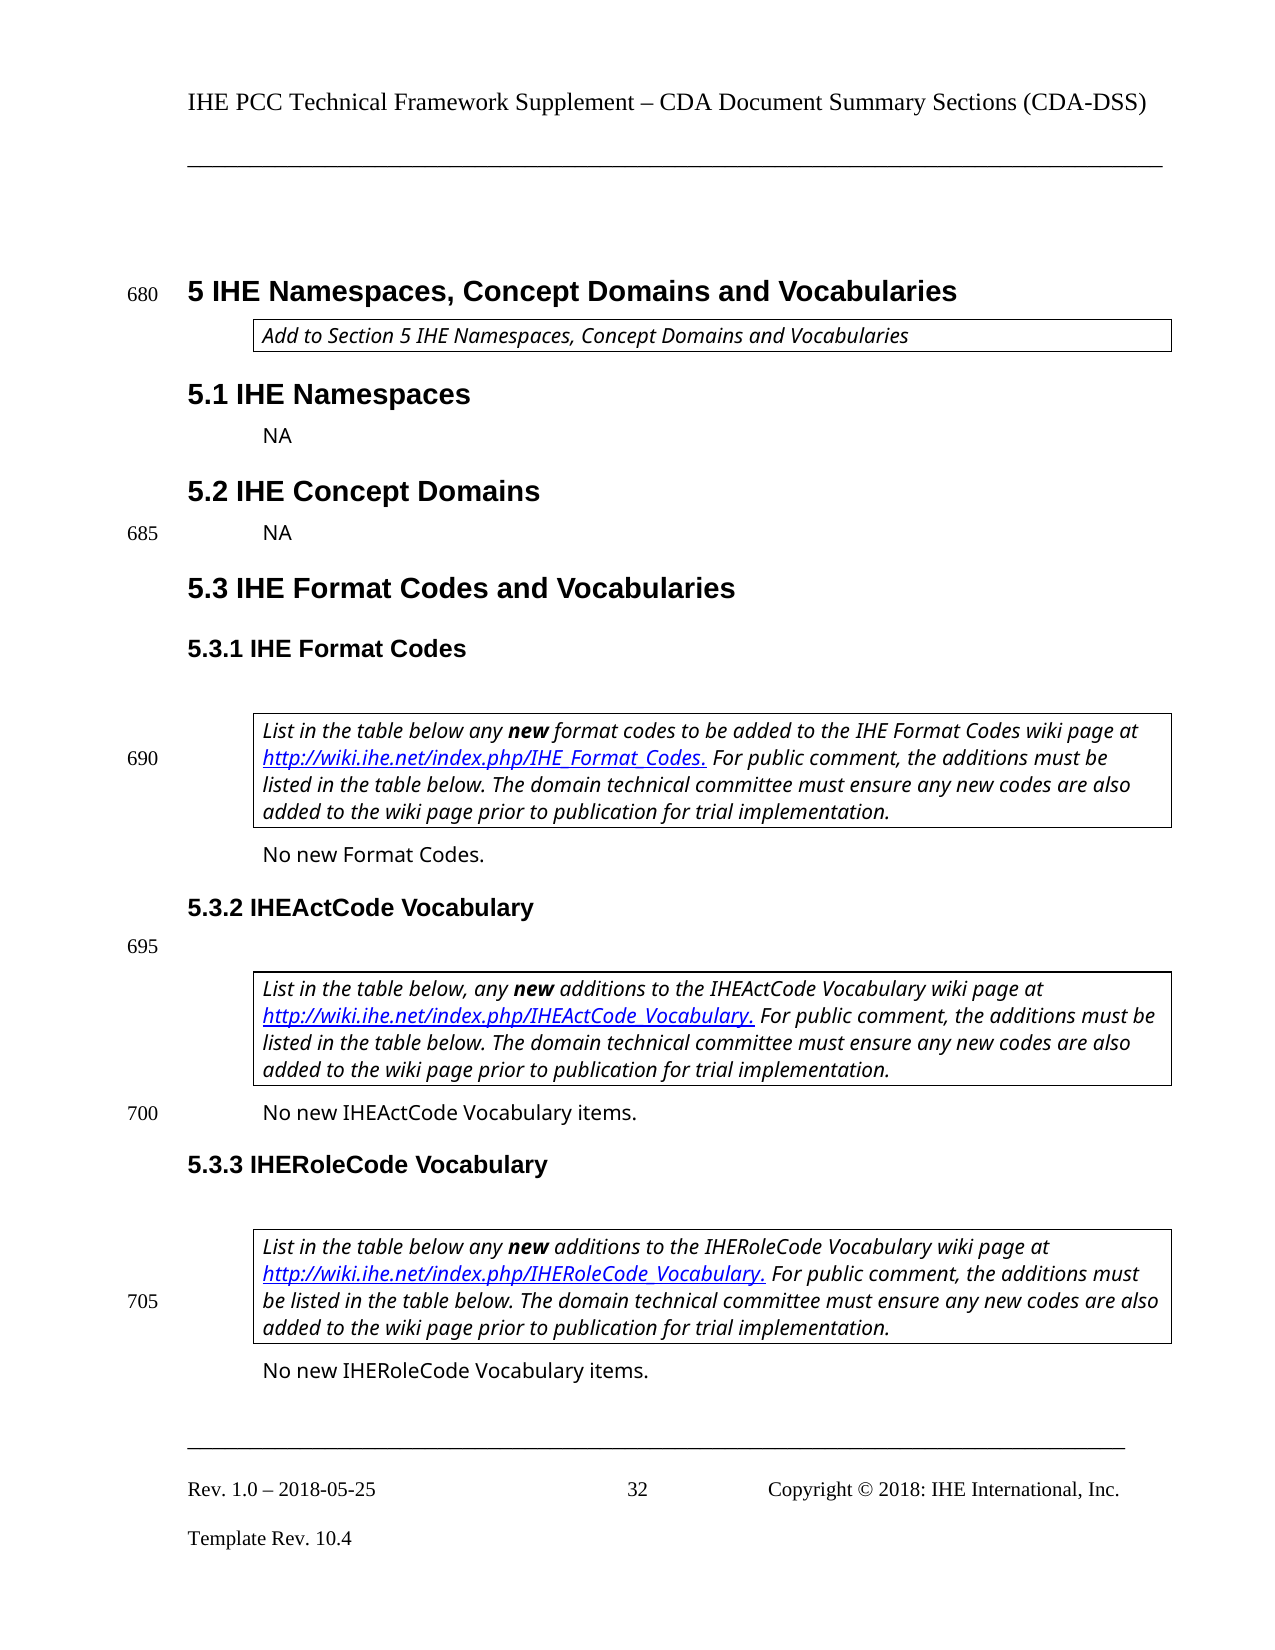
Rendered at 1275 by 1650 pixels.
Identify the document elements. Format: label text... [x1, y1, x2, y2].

subtitle 5.3 IHE Format Codes and Vocabularies [187, 571, 1162, 604]
subtitle 5 IHE Namespaces, Concept Domains and Vocabularies [187, 274, 1162, 308]
text List in the table below any new additions to the IHERoleCode Vocabulary wiki page at http://wiki.ihe.net/index.php/IHERoleCode_Vocabulary. For public comment, the additions must be listed in the table below. The domain technical committee must ensure any new codes are also added to the wiki page prior to publication for trial implementation. [254, 1230, 1171, 1343]
text No new Format Codes. [262, 840, 1162, 867]
subtitle 5.1 IHE Namespaces [187, 377, 1162, 411]
text List in the table below any new format codes to be added to the IHE Format Codes wiki page at http://wiki.ihe.net/index.php/IHE_Format_Codes. For public comment, the additions must be listed in the table below. The domain technical committee must ensure any new codes are also added to the wiki page prior to publication for trial implementation. [254, 714, 1171, 827]
subtitle 5.2 IHE Concept Domains [187, 474, 1162, 508]
subtitle 5.3.2 IHEActCode Vocabulary [187, 892, 1162, 921]
text Add to Section 5 IHE Namespaces, Concept Domains and Vocabularies [254, 320, 1171, 351]
subtitle 5.3.1 IHE Format Codes [187, 634, 1162, 663]
text NA [262, 519, 1162, 546]
subtitle 5.3.3 IHERoleCode Vocabulary [187, 1151, 1162, 1179]
text No new IHEActCode Vocabulary items. [262, 1098, 1162, 1126]
text NA [262, 422, 1162, 449]
text No new IHERoleCode Vocabulary items. [262, 1356, 1162, 1383]
text List in the table below, any new additions to the IHEActCode Vocabulary wiki page at http://wiki.ihe.net/index.php/IHEActCode_Vocabulary. For public comment, the additions must be listed in the table below. The domain technical committee must ensure any new codes are also added to the wiki page prior to publication for trial implementation. [254, 973, 1171, 1085]
